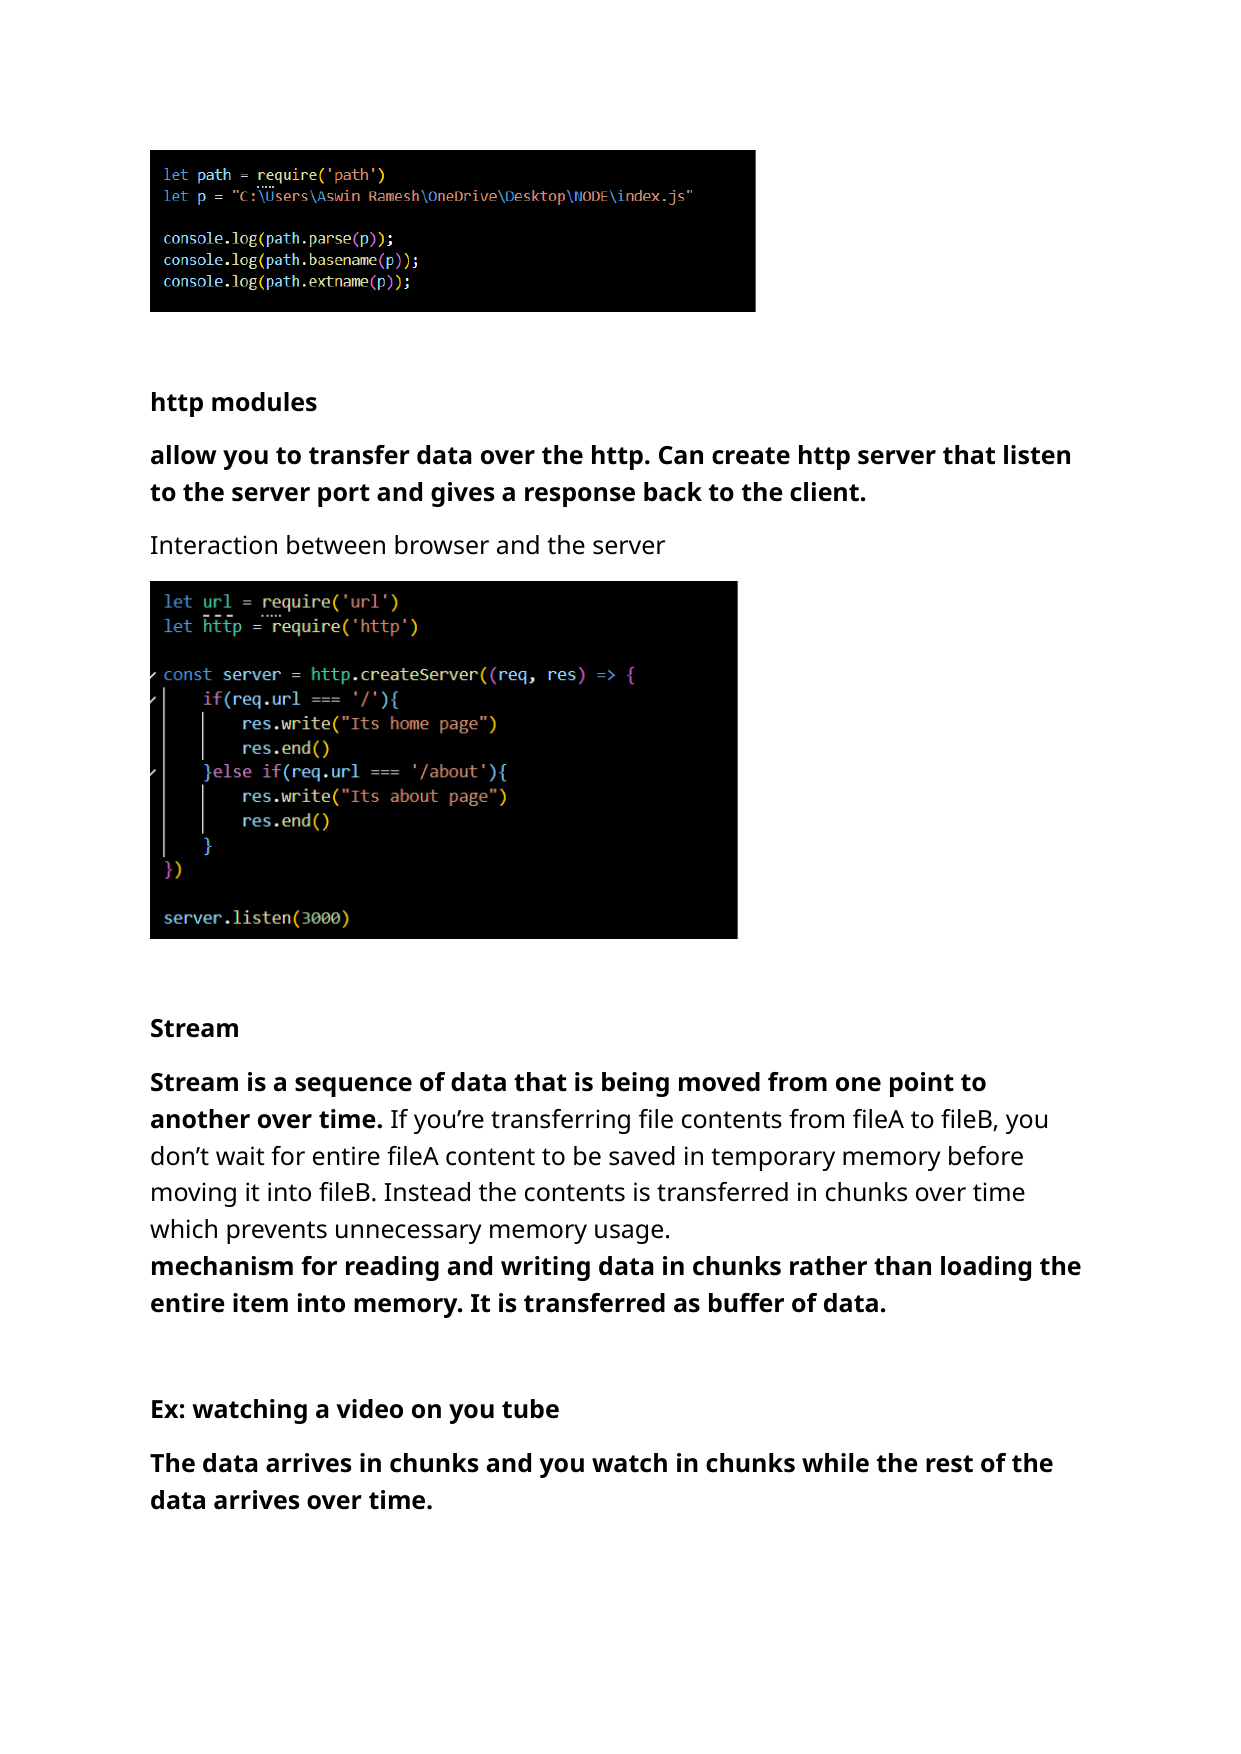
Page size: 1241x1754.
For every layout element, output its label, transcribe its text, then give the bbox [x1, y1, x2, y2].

text The data arrives in chunks and you watch in chunks while the rest of the data arrives over time. [150, 1446, 1090, 1516]
text http modules [150, 384, 1090, 418]
text Ex: watching a video on you tube [150, 1392, 1090, 1426]
text Stream is a sequence of data that is being moved from one point to another over time. If you’re transferring file contents from fileA to fileB, you don’t wait for entire fileA content to be saved in temporary memory before moving it into fileB. Instead the contents is transferred in chunks over time which prevents unnecessary memory usage. mechanism for reading and writing data in chunks rather than loading the entire item into memory. It is transferred as buffer of data. [150, 1064, 1090, 1319]
picture [150, 581, 738, 939]
text Stream [150, 1011, 1090, 1045]
picture [150, 150, 756, 312]
text Interaction between browser and the server [150, 528, 1090, 562]
text allow you to transfer data over the http. Can create http server that listen to the server port and gives a response back to the client. [150, 438, 1090, 508]
